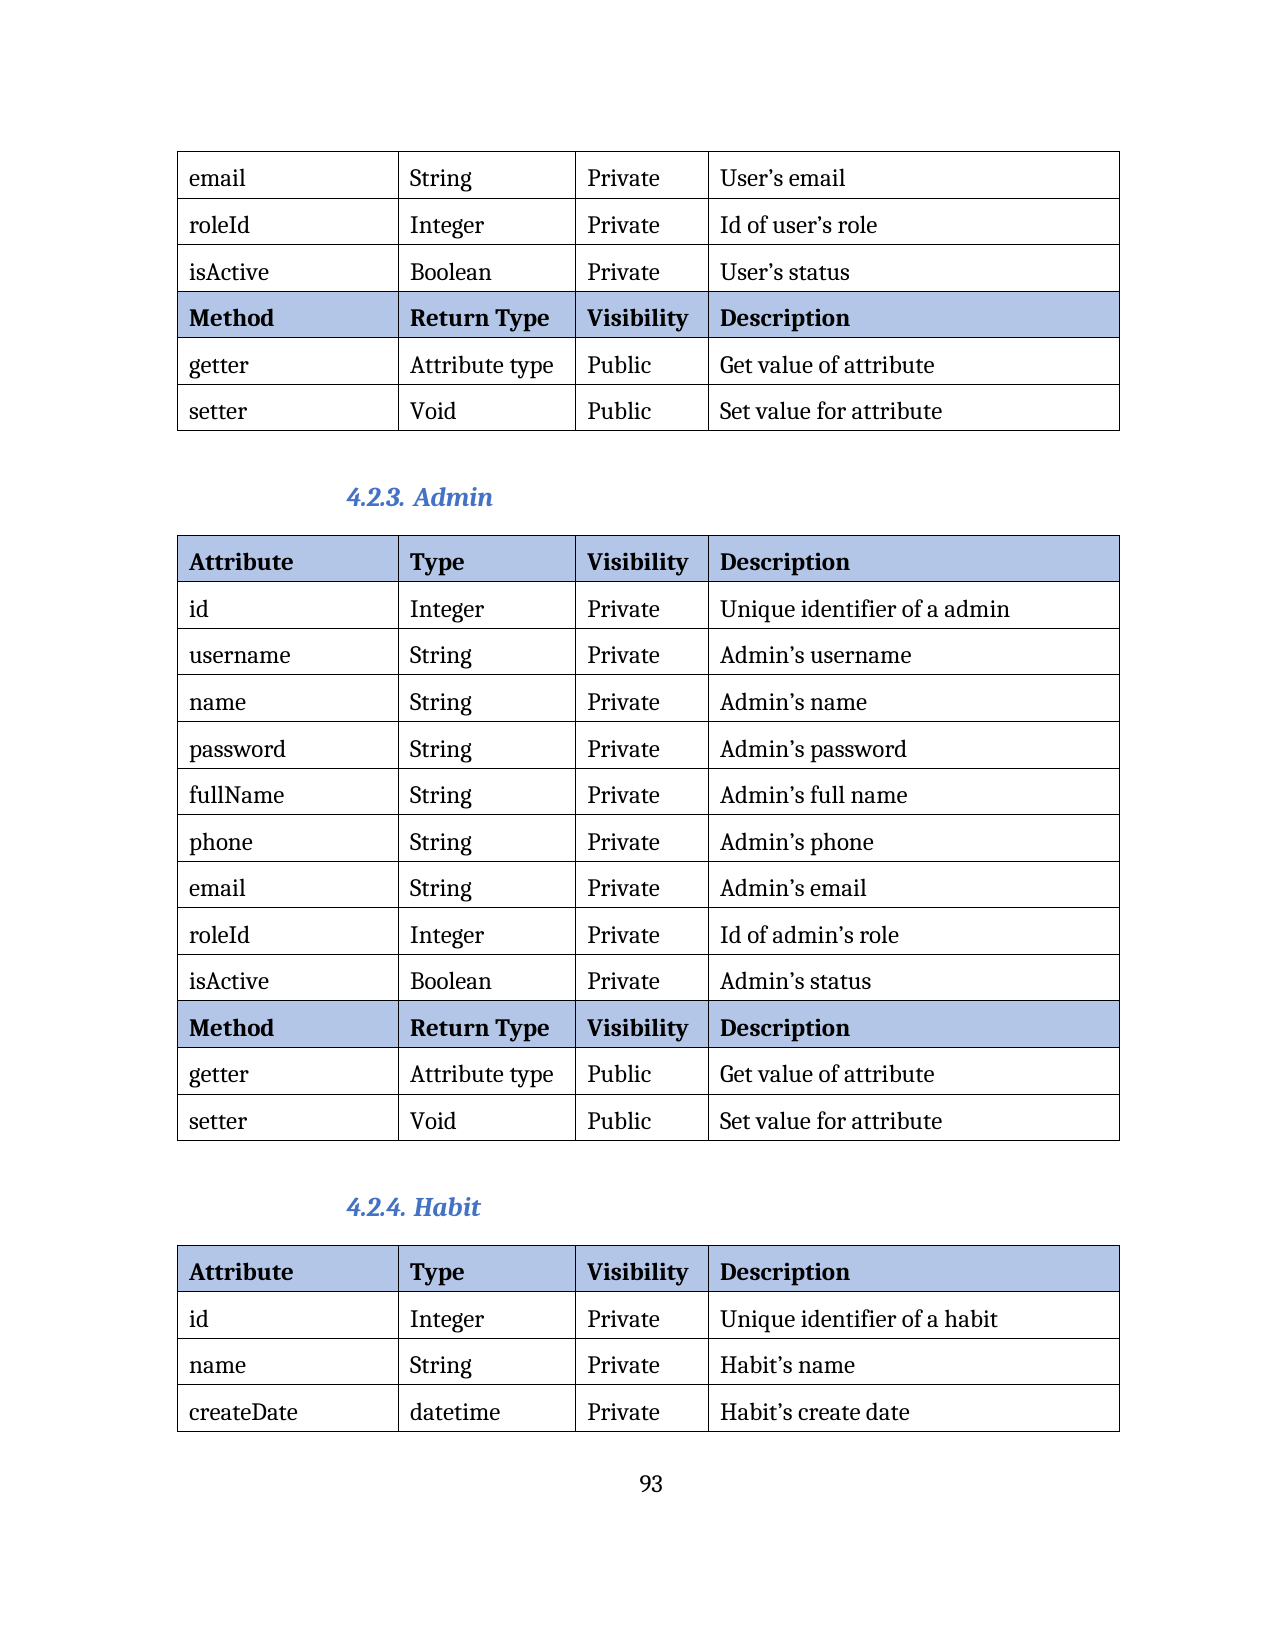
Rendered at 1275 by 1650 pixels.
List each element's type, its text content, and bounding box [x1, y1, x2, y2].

table_cell String [399, 152, 575, 197]
table_cell isActive [178, 955, 398, 1000]
table_cell Unique identifier of a admin [709, 582, 1119, 628]
table_cell String [399, 629, 575, 674]
table_cell Description [709, 1001, 1119, 1047]
table_cell Admin’s status [709, 955, 1119, 1000]
table_header Description [709, 536, 1119, 581]
table_cell Get value of attribute [709, 338, 1119, 384]
table_cell String [399, 675, 575, 721]
table_cell id [178, 1292, 398, 1338]
table_cell Visibility [576, 1001, 708, 1047]
table_cell Private [576, 152, 708, 197]
list Habit [346, 1192, 1125, 1223]
table_cell getter [178, 1048, 398, 1093]
table_cell Public [576, 1095, 708, 1140]
table_cell String [399, 1339, 575, 1384]
table_cell String [399, 815, 575, 861]
table_header Description [709, 1246, 1119, 1291]
table_cell fullName [178, 769, 398, 814]
table_cell String [399, 722, 575, 767]
table_cell username [178, 629, 398, 674]
table_cell Private [576, 955, 708, 1000]
table_header Type [399, 1246, 575, 1291]
table_cell Boolean [399, 245, 575, 291]
table_cell Attribute type [399, 1048, 575, 1093]
table_cell Habit’s create date [709, 1385, 1119, 1431]
table_cell setter [178, 1095, 398, 1140]
list Admin [346, 482, 1125, 513]
table_header Attribute [178, 536, 398, 581]
table_cell Description [709, 292, 1119, 337]
table_cell createDate [178, 1385, 398, 1431]
table_cell Method [178, 292, 398, 337]
table_cell name [178, 675, 398, 721]
table_cell roleId [178, 199, 398, 244]
table_cell email [178, 862, 398, 907]
table_cell Admin’s password [709, 722, 1119, 767]
table_cell password [178, 722, 398, 767]
table_cell Admin’s username [709, 629, 1119, 674]
table_cell getter [178, 338, 398, 384]
table_cell Get value of attribute [709, 1048, 1119, 1093]
table_cell Private [576, 769, 708, 814]
table_cell Visibility [576, 292, 708, 337]
table_cell Private [576, 908, 708, 954]
table_cell setter [178, 385, 398, 430]
table_cell Set value for attribute [709, 385, 1119, 430]
table_cell Habit’s name [709, 1339, 1119, 1384]
table_cell Private [576, 1292, 708, 1338]
table_cell Private [576, 815, 708, 861]
table_cell email [178, 152, 398, 197]
table_cell roleId [178, 908, 398, 954]
table_header Type [399, 536, 575, 581]
table_cell Integer [399, 582, 575, 628]
table_header Attribute [178, 1246, 398, 1291]
table_cell Private [576, 722, 708, 767]
table_cell Set value for attribute [709, 1095, 1119, 1140]
table_cell Public [576, 338, 708, 384]
table_cell Integer [399, 1292, 575, 1338]
table_cell Method [178, 1001, 398, 1047]
table_cell Public [576, 1048, 708, 1093]
table_cell isActive [178, 245, 398, 291]
table_cell String [399, 862, 575, 907]
table_cell Admin’s email [709, 862, 1119, 907]
table_cell id [178, 582, 398, 628]
table_cell User’s email [709, 152, 1119, 197]
table_cell Admin’s phone [709, 815, 1119, 861]
table_cell Private [576, 582, 708, 628]
table_cell Id of admin’s role [709, 908, 1119, 954]
table_cell Private [576, 862, 708, 907]
table_cell Public [576, 385, 708, 430]
table_cell Private [576, 199, 708, 244]
table_cell Admin’s name [709, 675, 1119, 721]
table_cell String [399, 769, 575, 814]
table_cell Void [399, 385, 575, 430]
table_cell Integer [399, 199, 575, 244]
table_cell phone [178, 815, 398, 861]
table_cell Id of user’s role [709, 199, 1119, 244]
table_cell Private [576, 675, 708, 721]
table_cell Private [576, 245, 708, 291]
table_cell Private [576, 1385, 708, 1431]
table_cell User’s status [709, 245, 1119, 291]
table_cell Private [576, 1339, 708, 1384]
table_cell Unique identifier of a habit [709, 1292, 1119, 1338]
table_header Visibility [576, 536, 708, 581]
table_cell Private [576, 629, 708, 674]
table_cell Void [399, 1095, 575, 1140]
table_cell datetime [399, 1385, 575, 1431]
table_cell Return Type [399, 1001, 575, 1047]
table_cell Integer [399, 908, 575, 954]
table_cell Attribute type [399, 338, 575, 384]
table_cell name [178, 1339, 398, 1384]
table_cell Return Type [399, 292, 575, 337]
table_cell Admin’s full name [709, 769, 1119, 814]
table_cell Boolean [399, 955, 575, 1000]
table_header Visibility [576, 1246, 708, 1291]
